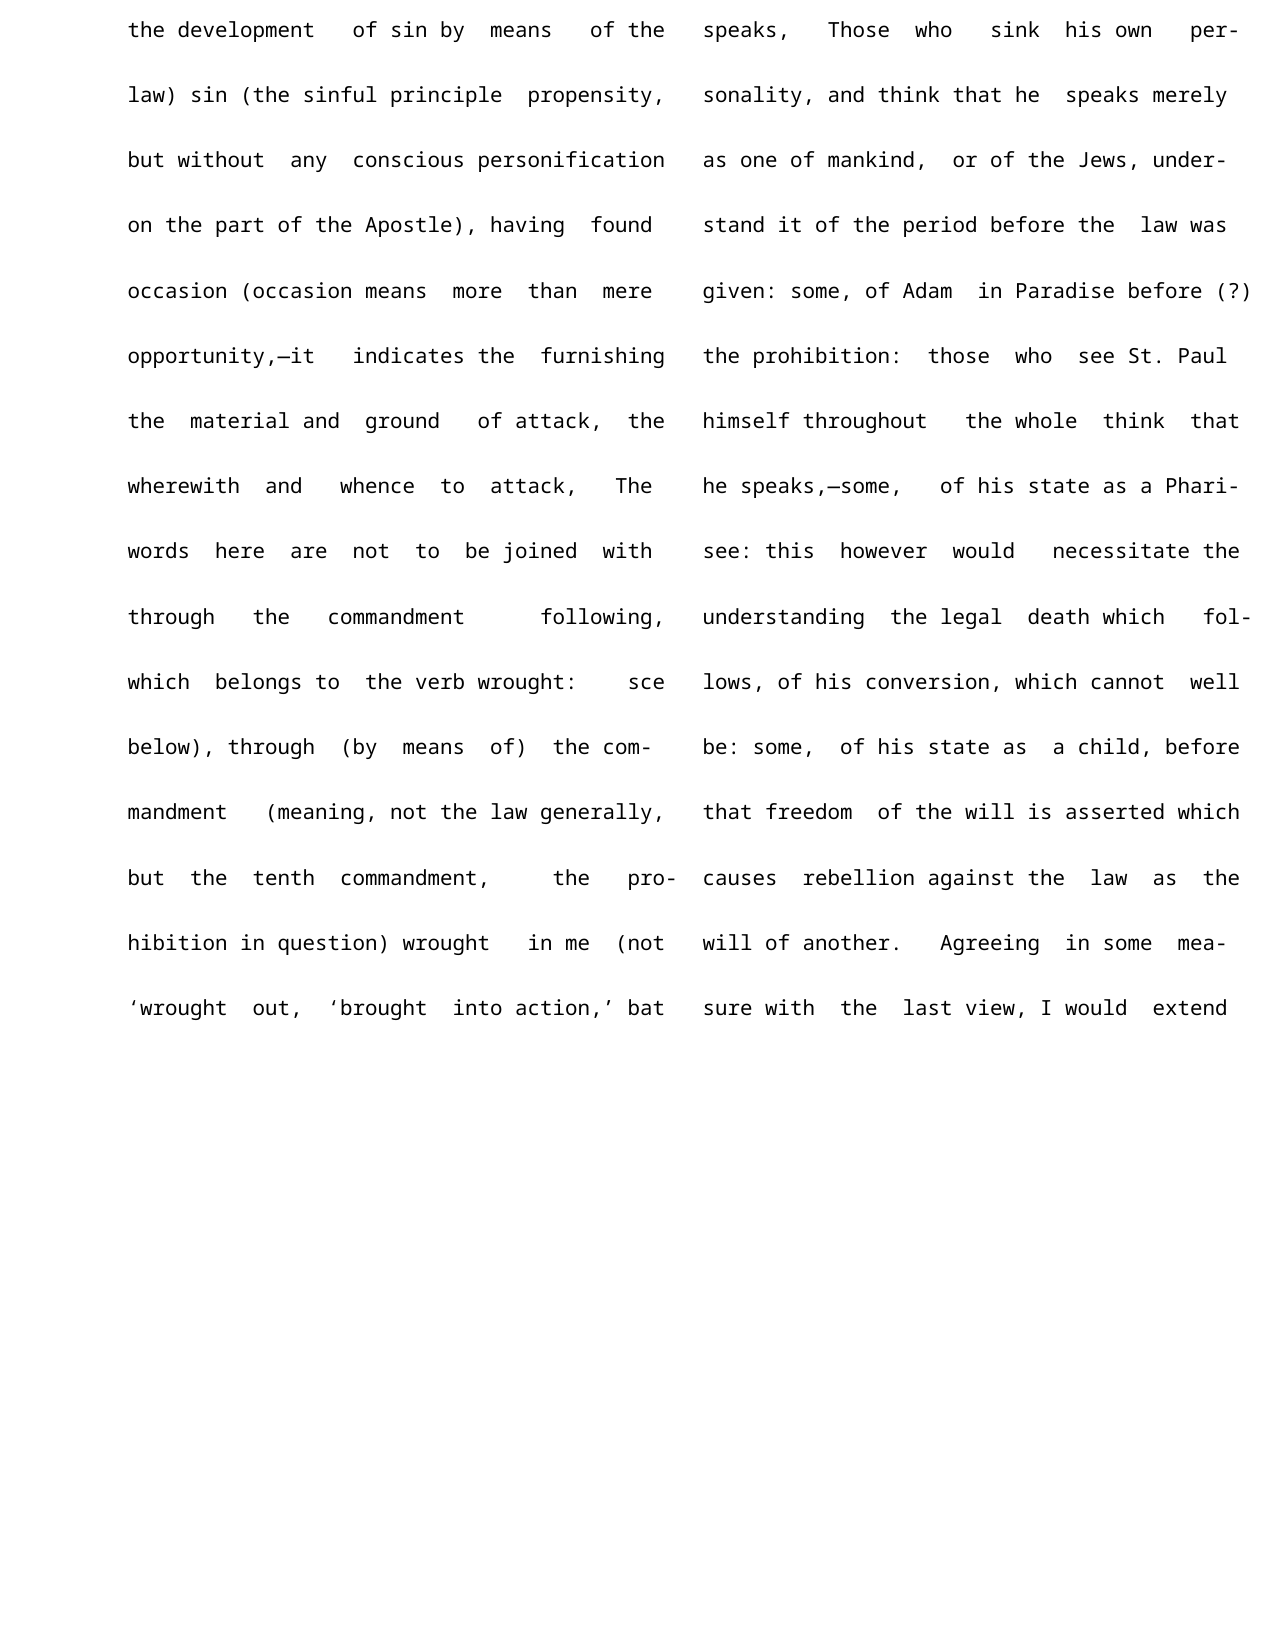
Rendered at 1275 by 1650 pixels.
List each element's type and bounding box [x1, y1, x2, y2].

text [15, 15, 1260, 1149]
